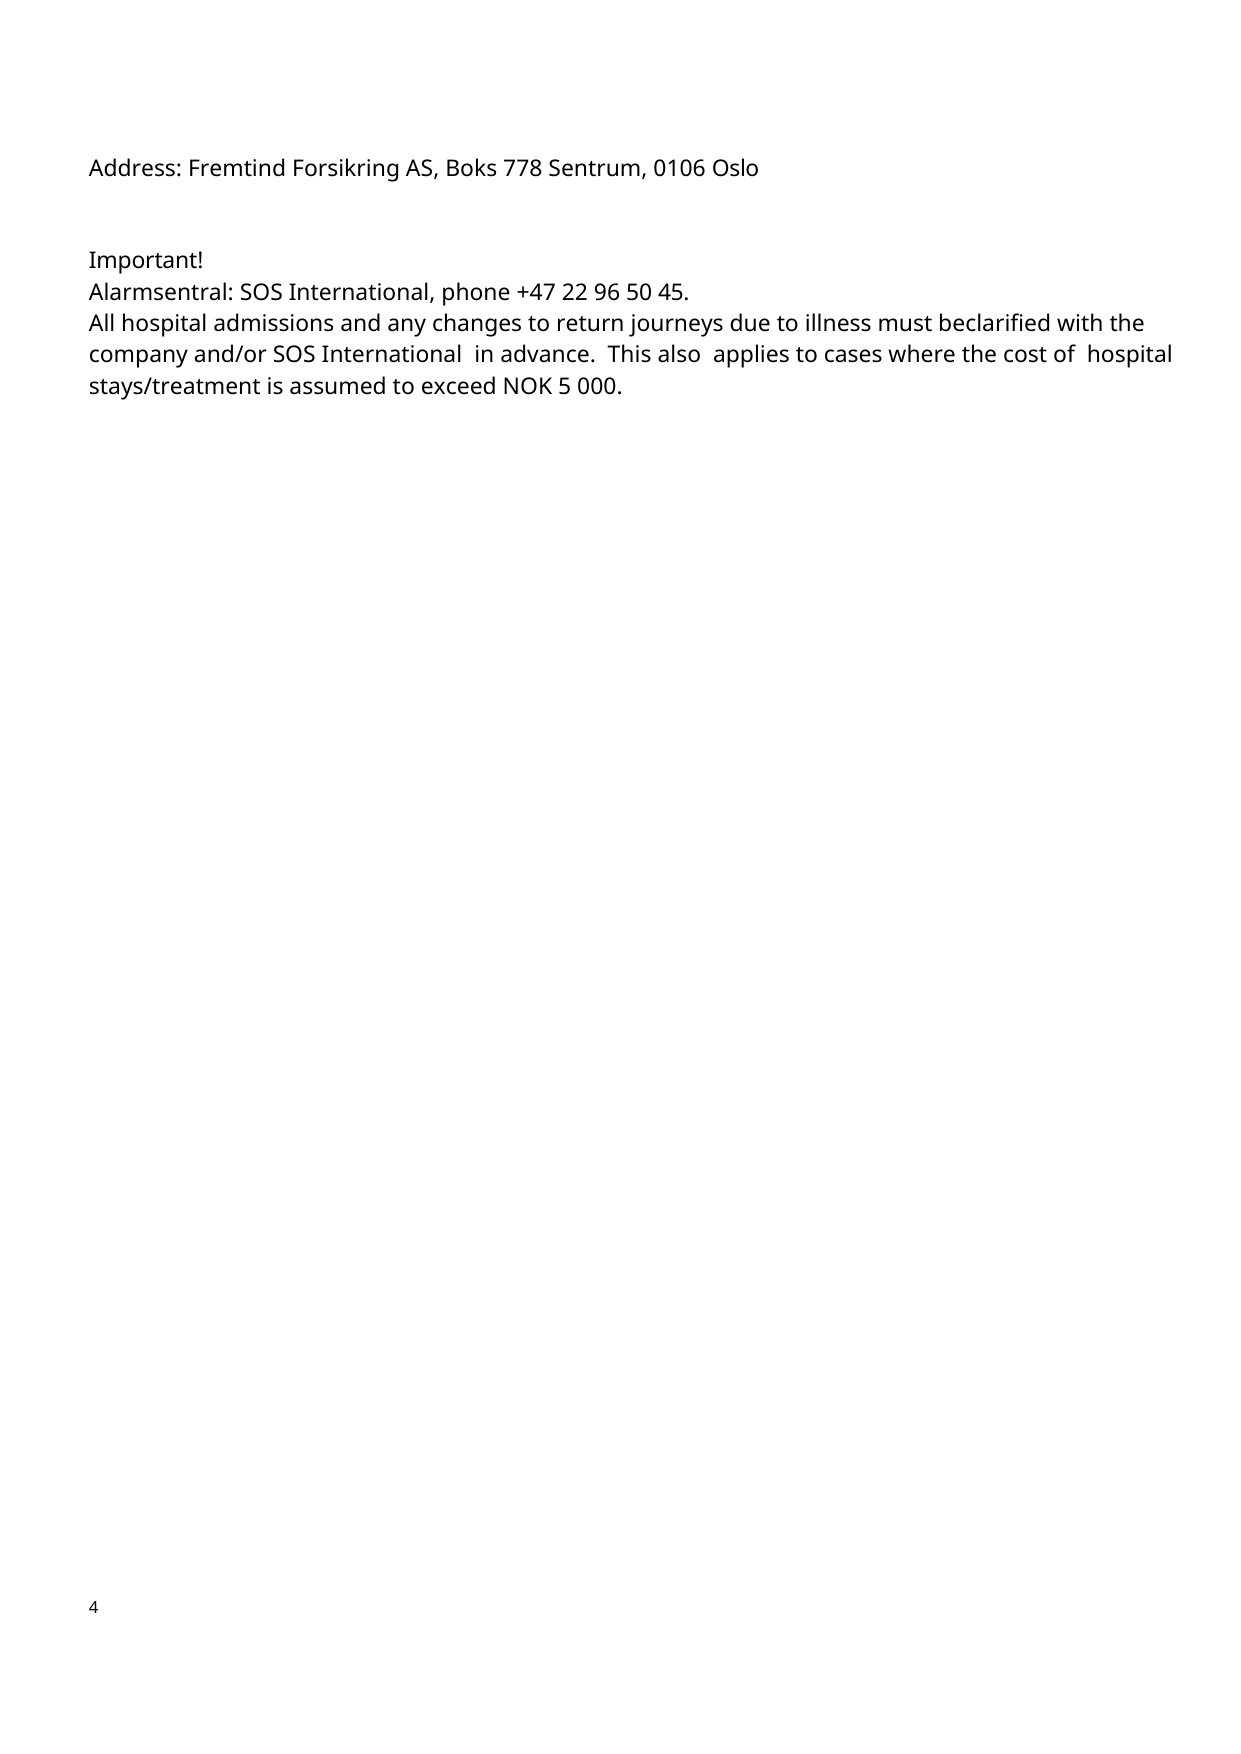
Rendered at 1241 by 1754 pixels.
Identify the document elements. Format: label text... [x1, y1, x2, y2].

text Address: Fremtind Forsikring AS, Boks 778 Sentrum, 0106 Oslo [89, 154, 1176, 182]
text Important! [89, 244, 1176, 276]
text Alarmsentral: SOS International, phone +47 22 96 50 45. [89, 276, 1176, 307]
text All hospital admissions and any changes to return journeys due to illness must beclarified with the company and/or SOS International in advance. This also applies to cases where the cost of hospital stays/treatment is assumed to exceed NOK 5 000. [89, 307, 1176, 401]
